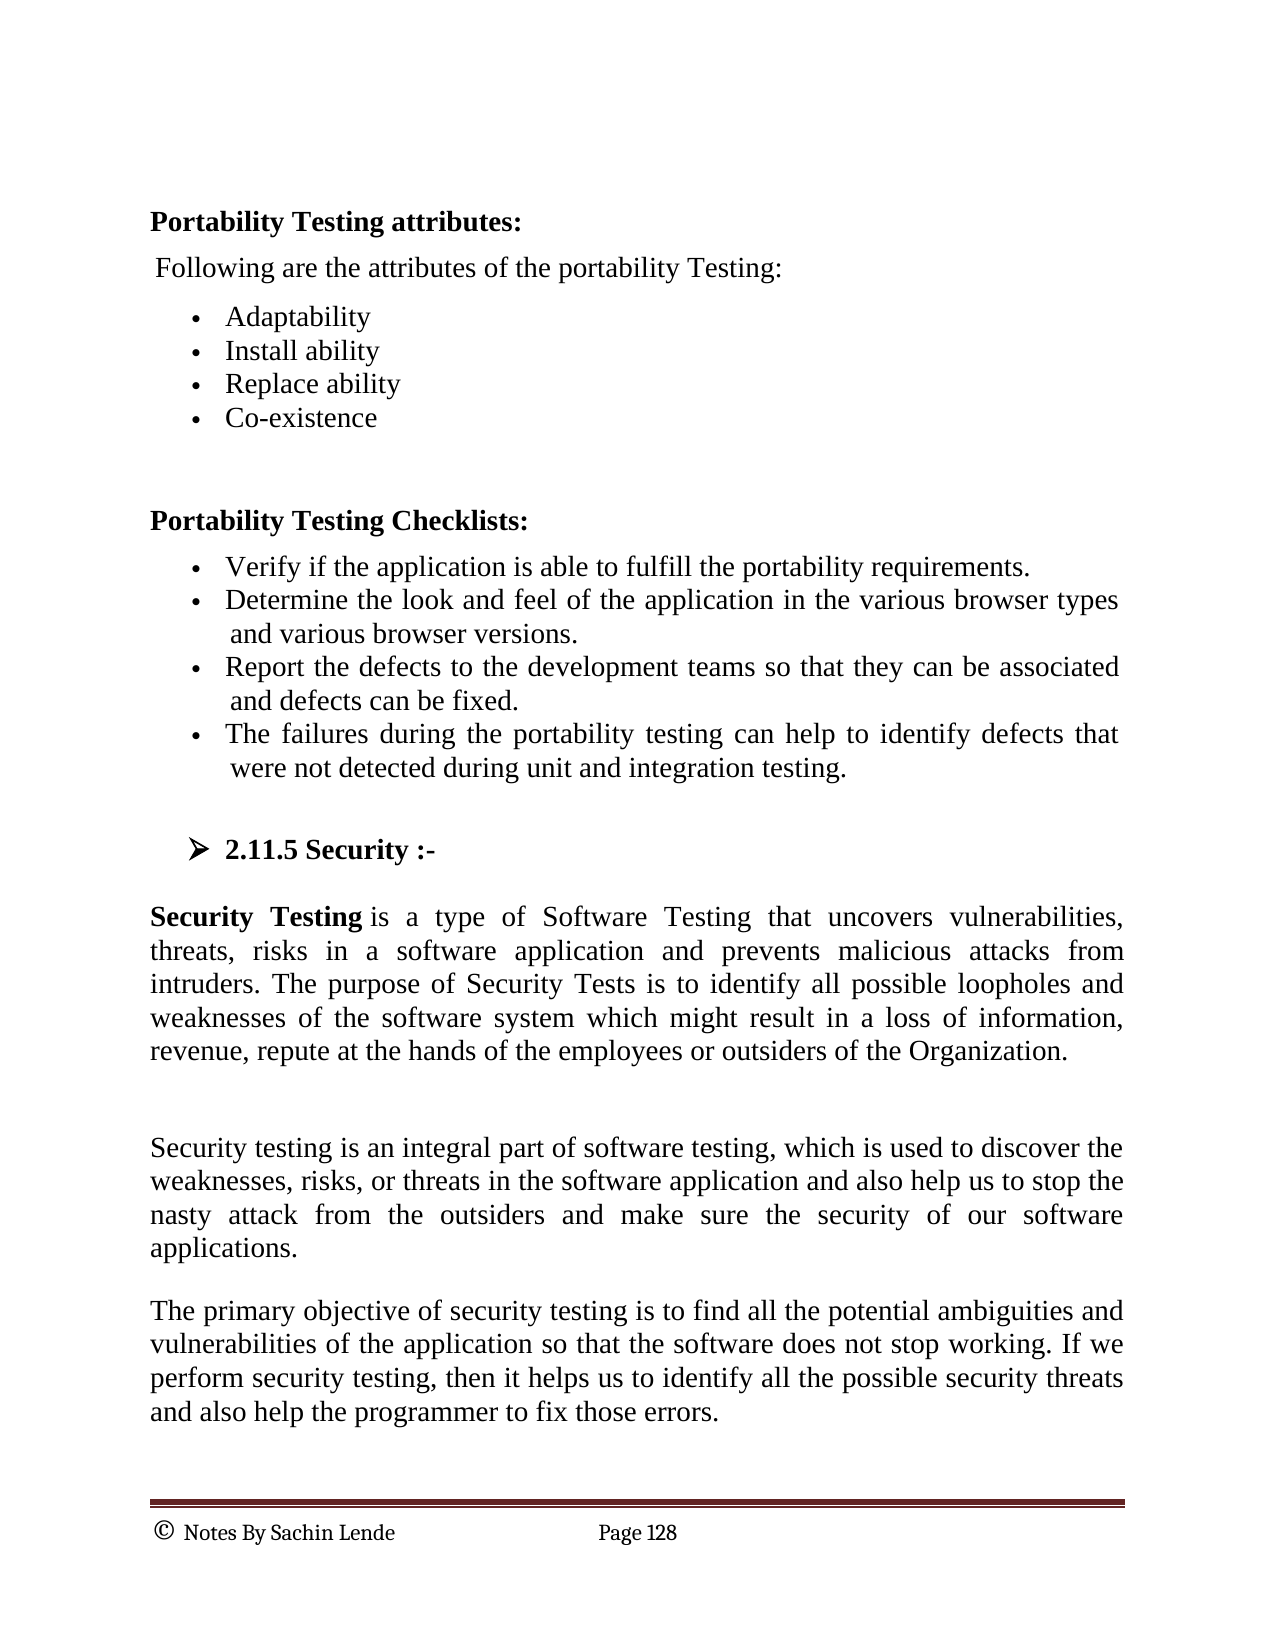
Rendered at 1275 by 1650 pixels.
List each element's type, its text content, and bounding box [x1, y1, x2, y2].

list Install ability [192, 333, 1120, 366]
subtitle Portability Testing Checklists: [150, 503, 1125, 536]
text Security Testing is a type of Software Testing that uncovers vulnerabilities, threats, risks in a software application and prevents malicious attacks from intruders. The purpose of Security Tests is to identify all possible loopholes and weaknesses of the software system which might result in a loss of information, revenue, repute at the hands of the employees or outsiders of the Organization. [150, 899, 1125, 1067]
list Verify if the application is able to fulfill the portability requirements. [192, 549, 1120, 582]
list Determine the look and feel of the application in the various browser types and various browser versions. [192, 582, 1120, 649]
list Adaptability [192, 299, 1120, 333]
list Replace ability [192, 366, 1120, 400]
subtitle Portability Testing attributes: [150, 204, 1125, 238]
list The failures during the portability testing can help to identify defects that were not detected during unit and integration testing. [192, 716, 1120, 783]
text Following are the attributes of the portability Testing: [155, 251, 1120, 284]
list Co-existence [192, 400, 1120, 433]
list Report the defects to the development teams so that they can be associated and defects can be fixed. [192, 649, 1120, 716]
list 2.11.5 Security :- [187, 832, 1125, 866]
text The primary objective of security testing is to find all the potential ambiguities and vulnerabilities of the application so that the software does not stop working. If we perform security testing, then it helps us to identify all the possible security threats and also help the programmer to fix those errors. [150, 1293, 1125, 1427]
text Security testing is an integral part of software testing, which is used to discover the weaknesses, risks, or threats in the software application and also help us to stop the nasty attack from the outsiders and make sure the security of our software applications. [150, 1130, 1125, 1264]
